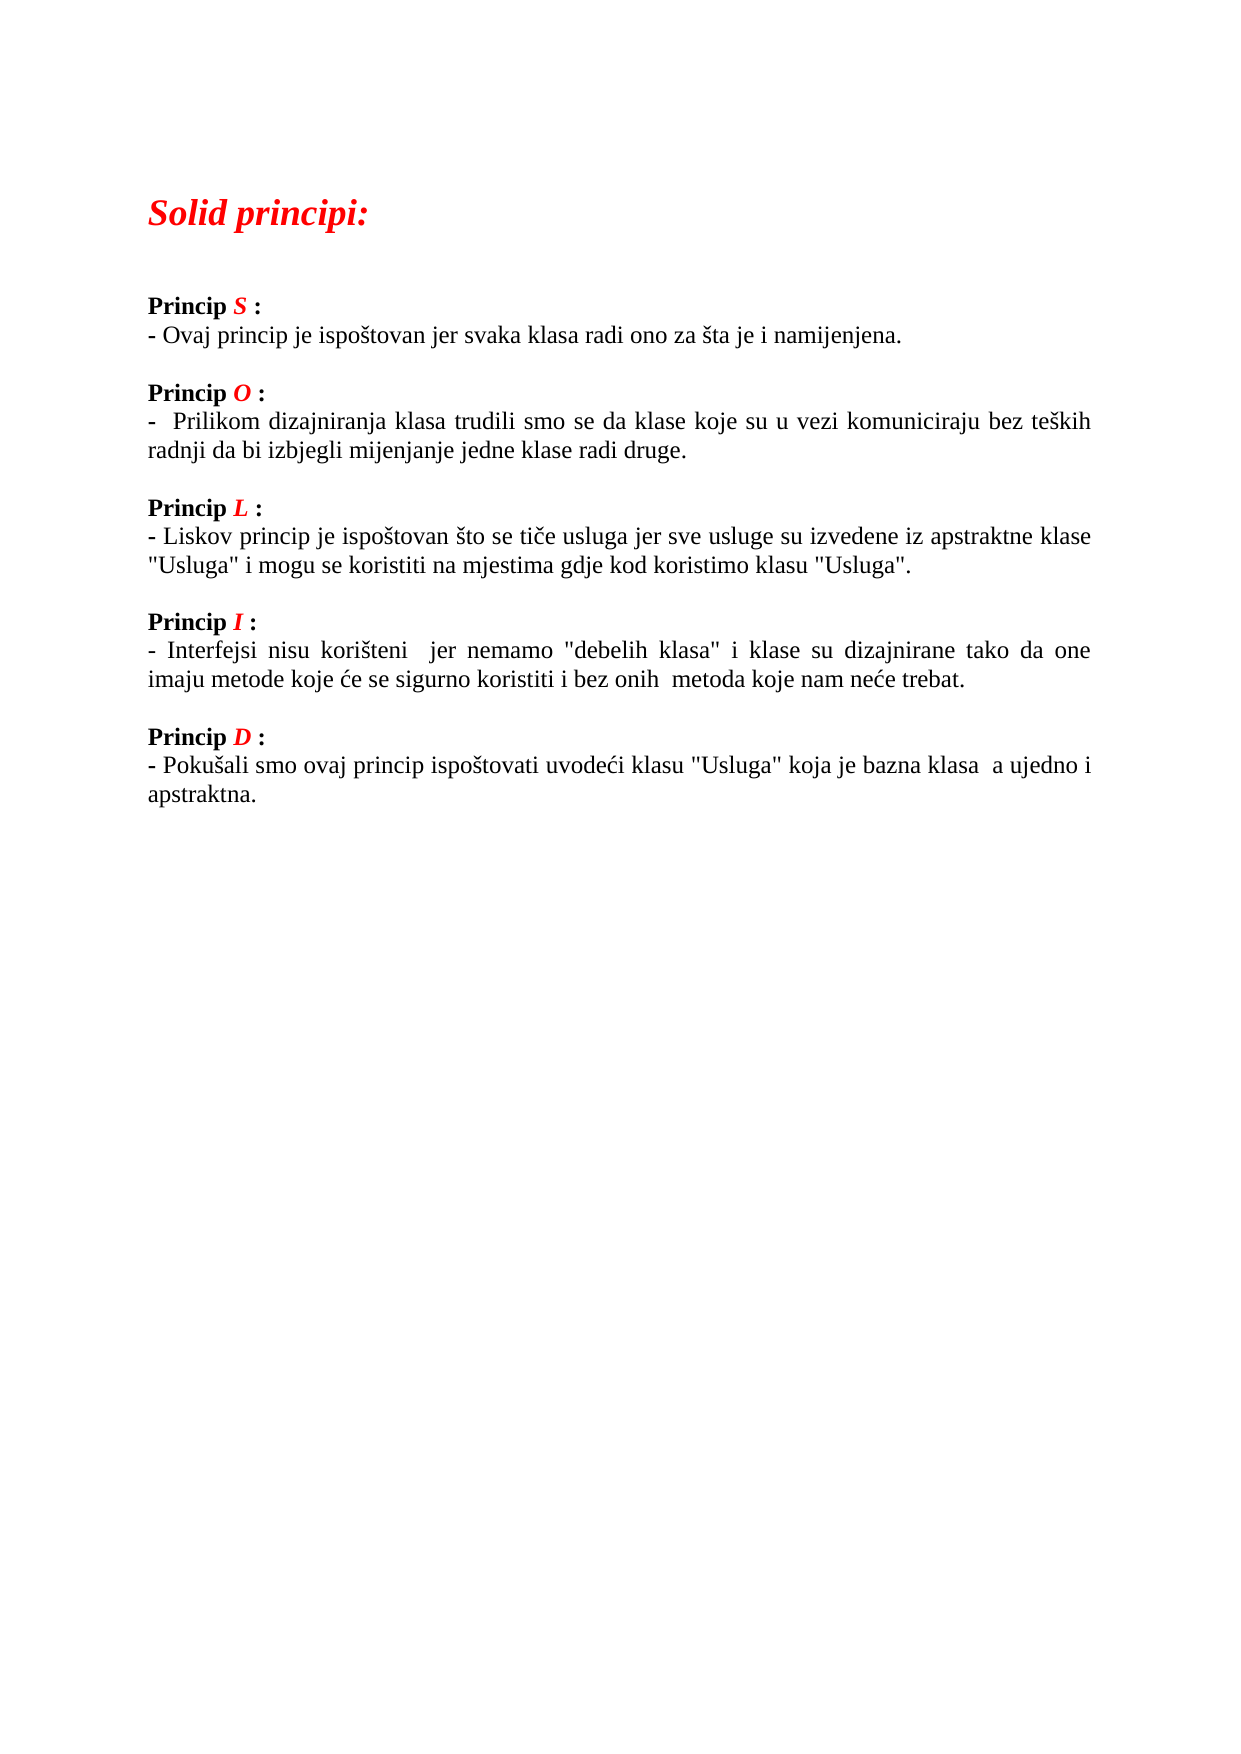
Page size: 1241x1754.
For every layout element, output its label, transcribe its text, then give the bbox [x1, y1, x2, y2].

text Solid principi: [148, 191, 1093, 234]
text Princip S : [148, 291, 1093, 320]
text Princip L : [148, 493, 1093, 521]
text - Ovaj princip je ispoštovan jer svaka klasa radi ono za šta je i namijenjena. [148, 320, 1093, 349]
text Princip D : [148, 722, 1093, 751]
text - Prilikom dizajniranja klasa trudili smo se da klase koje su u vezi komuniciraju bez teških radnji da bi izbjegli mijenjanje jedne klase radi druge. [148, 406, 1093, 464]
text - Interfejsi nisu korišteni jer nemamo "debelih klasa" i klase su dizajnirane tako da one imaju metode koje će se sigurno koristiti i bez onih metoda koje nam neće trebat. [148, 636, 1093, 693]
text - Liskov princip je ispoštovan što se tiče usluga jer sve usluge su izvedene iz apstraktne klase "Usluga" i mogu se koristiti na mjestima gdje kod koristimo klasu "Usluga". [148, 521, 1093, 579]
text - Pokušali smo ovaj princip ispoštovati uvodeći klasu "Usluga" koja je bazna klasa a ujedno i apstraktna. [148, 751, 1093, 808]
text Princip O : [148, 378, 1093, 406]
text Princip I : [148, 607, 1093, 636]
